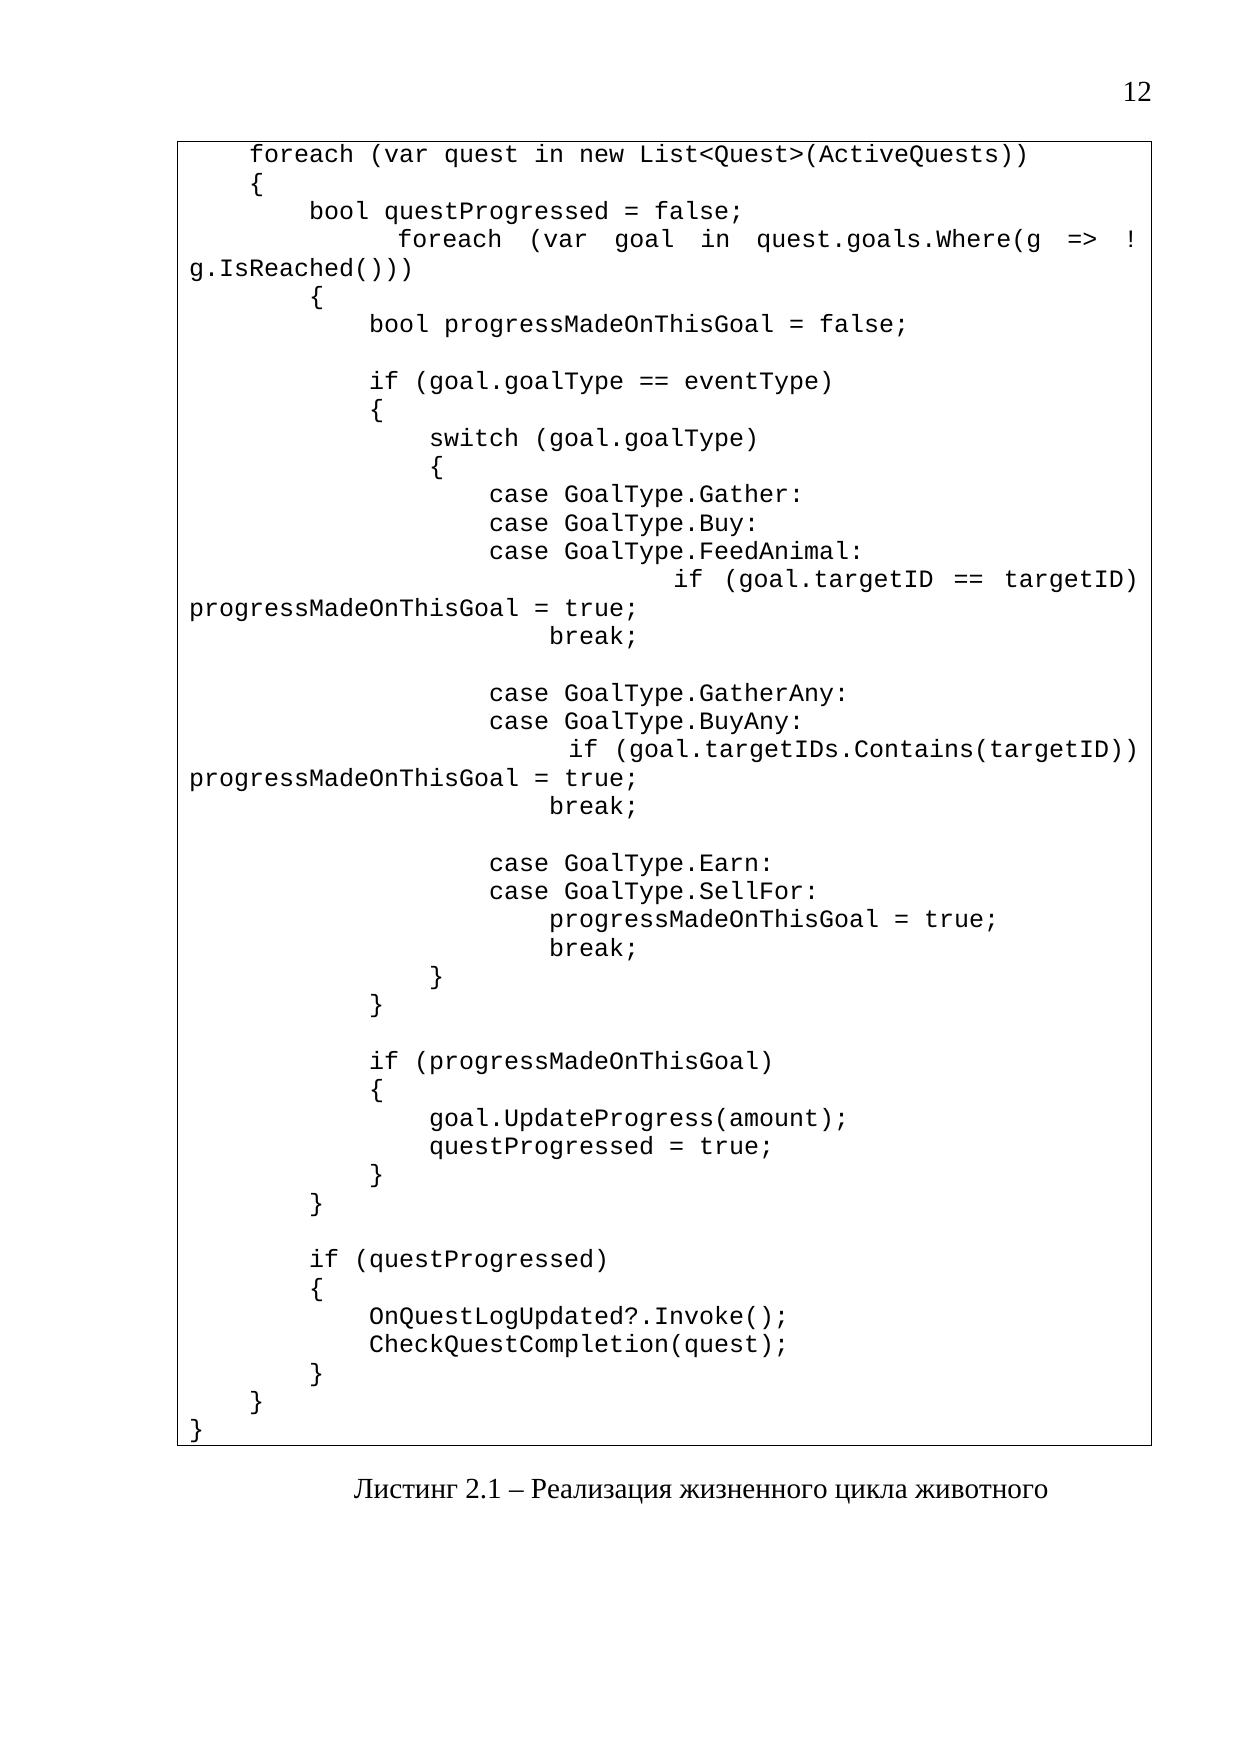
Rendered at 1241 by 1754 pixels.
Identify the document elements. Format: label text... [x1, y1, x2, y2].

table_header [178, 142, 1151, 1445]
text Листинг 2.1 – Реализация жизненного цикла животного [177, 1471, 1152, 1505]
